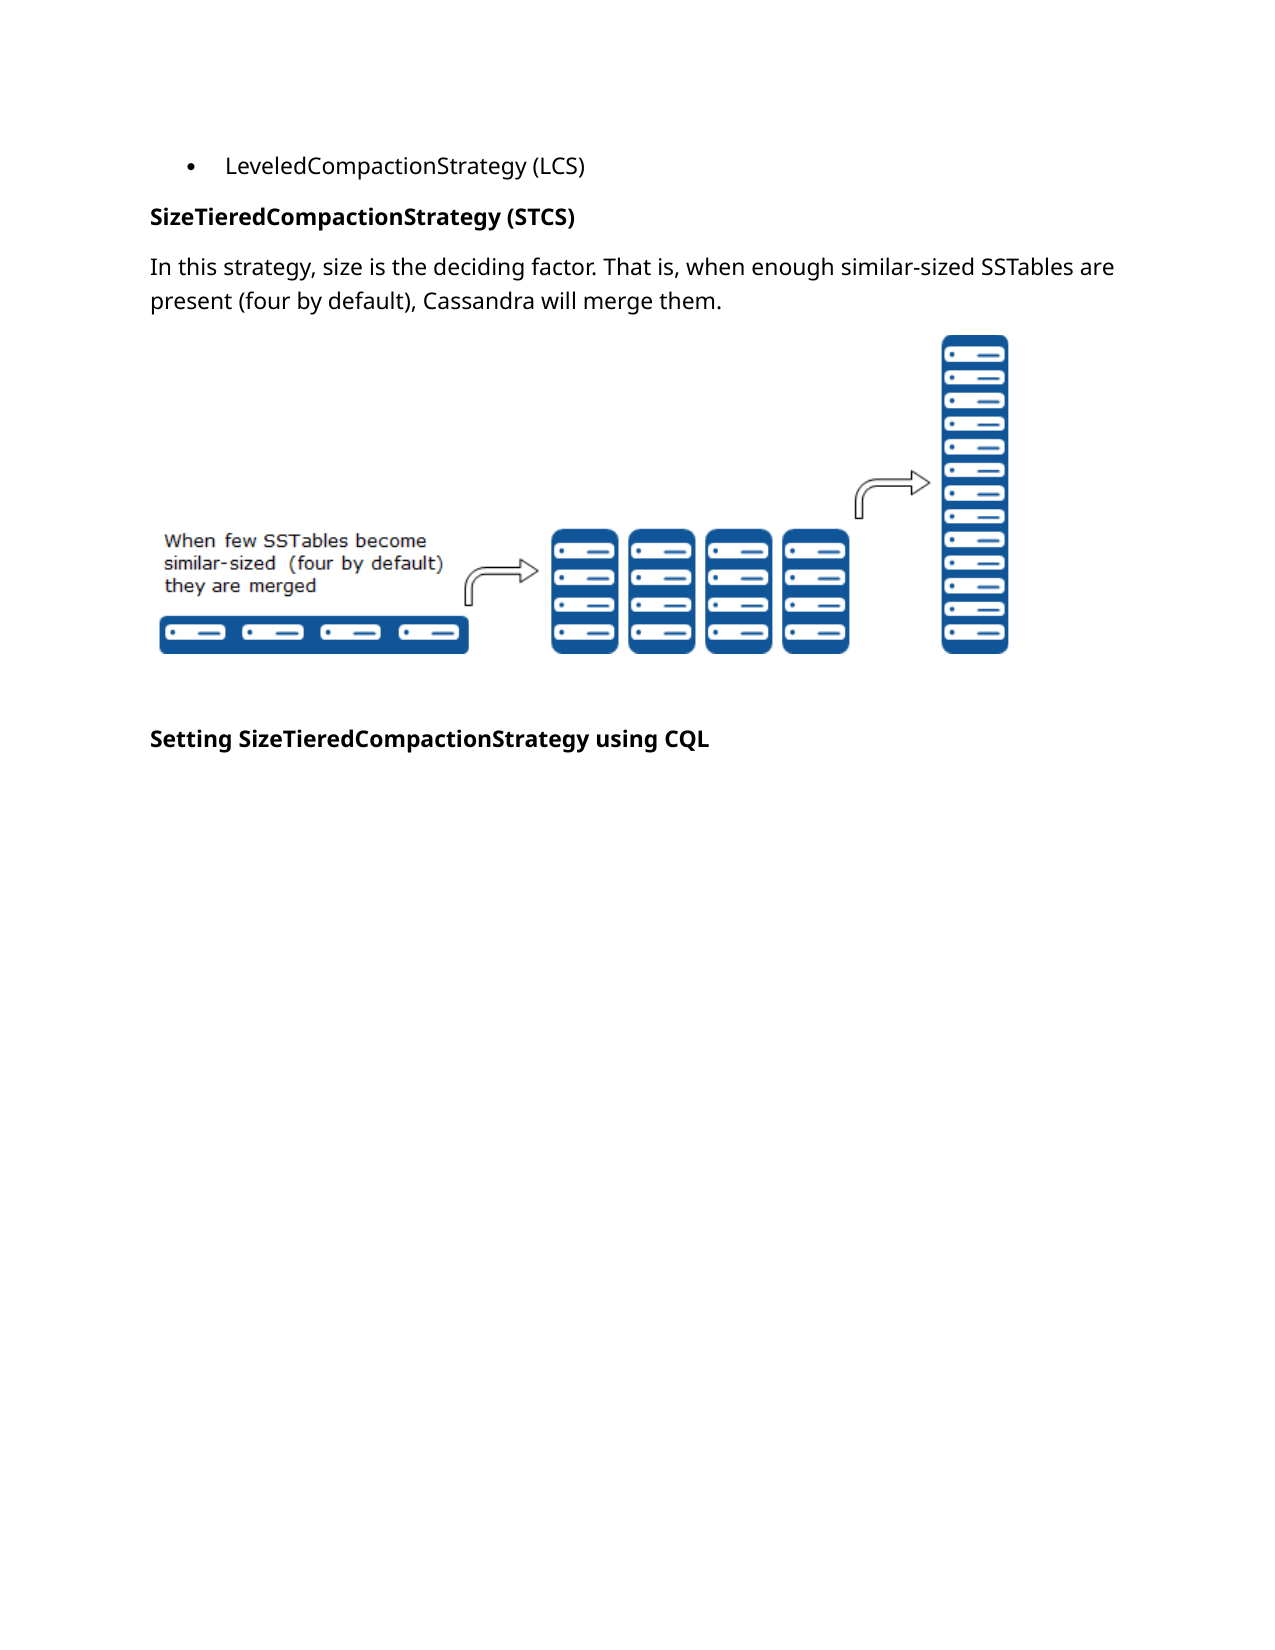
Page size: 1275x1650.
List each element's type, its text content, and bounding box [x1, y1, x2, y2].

text SizeTieredCompactionStrategy (STCS) [150, 200, 1125, 232]
text Setting SizeTieredCompactionStrategy using CQL [150, 723, 1125, 754]
list LeveledCompactionStrategy (LCS) [187, 150, 1125, 181]
text In this strategy, size is the deciding factor. That is, when enough similar-sized SSTables are present (four by default), Cassandra will merge them. [150, 251, 1125, 316]
picture [150, 335, 1009, 654]
